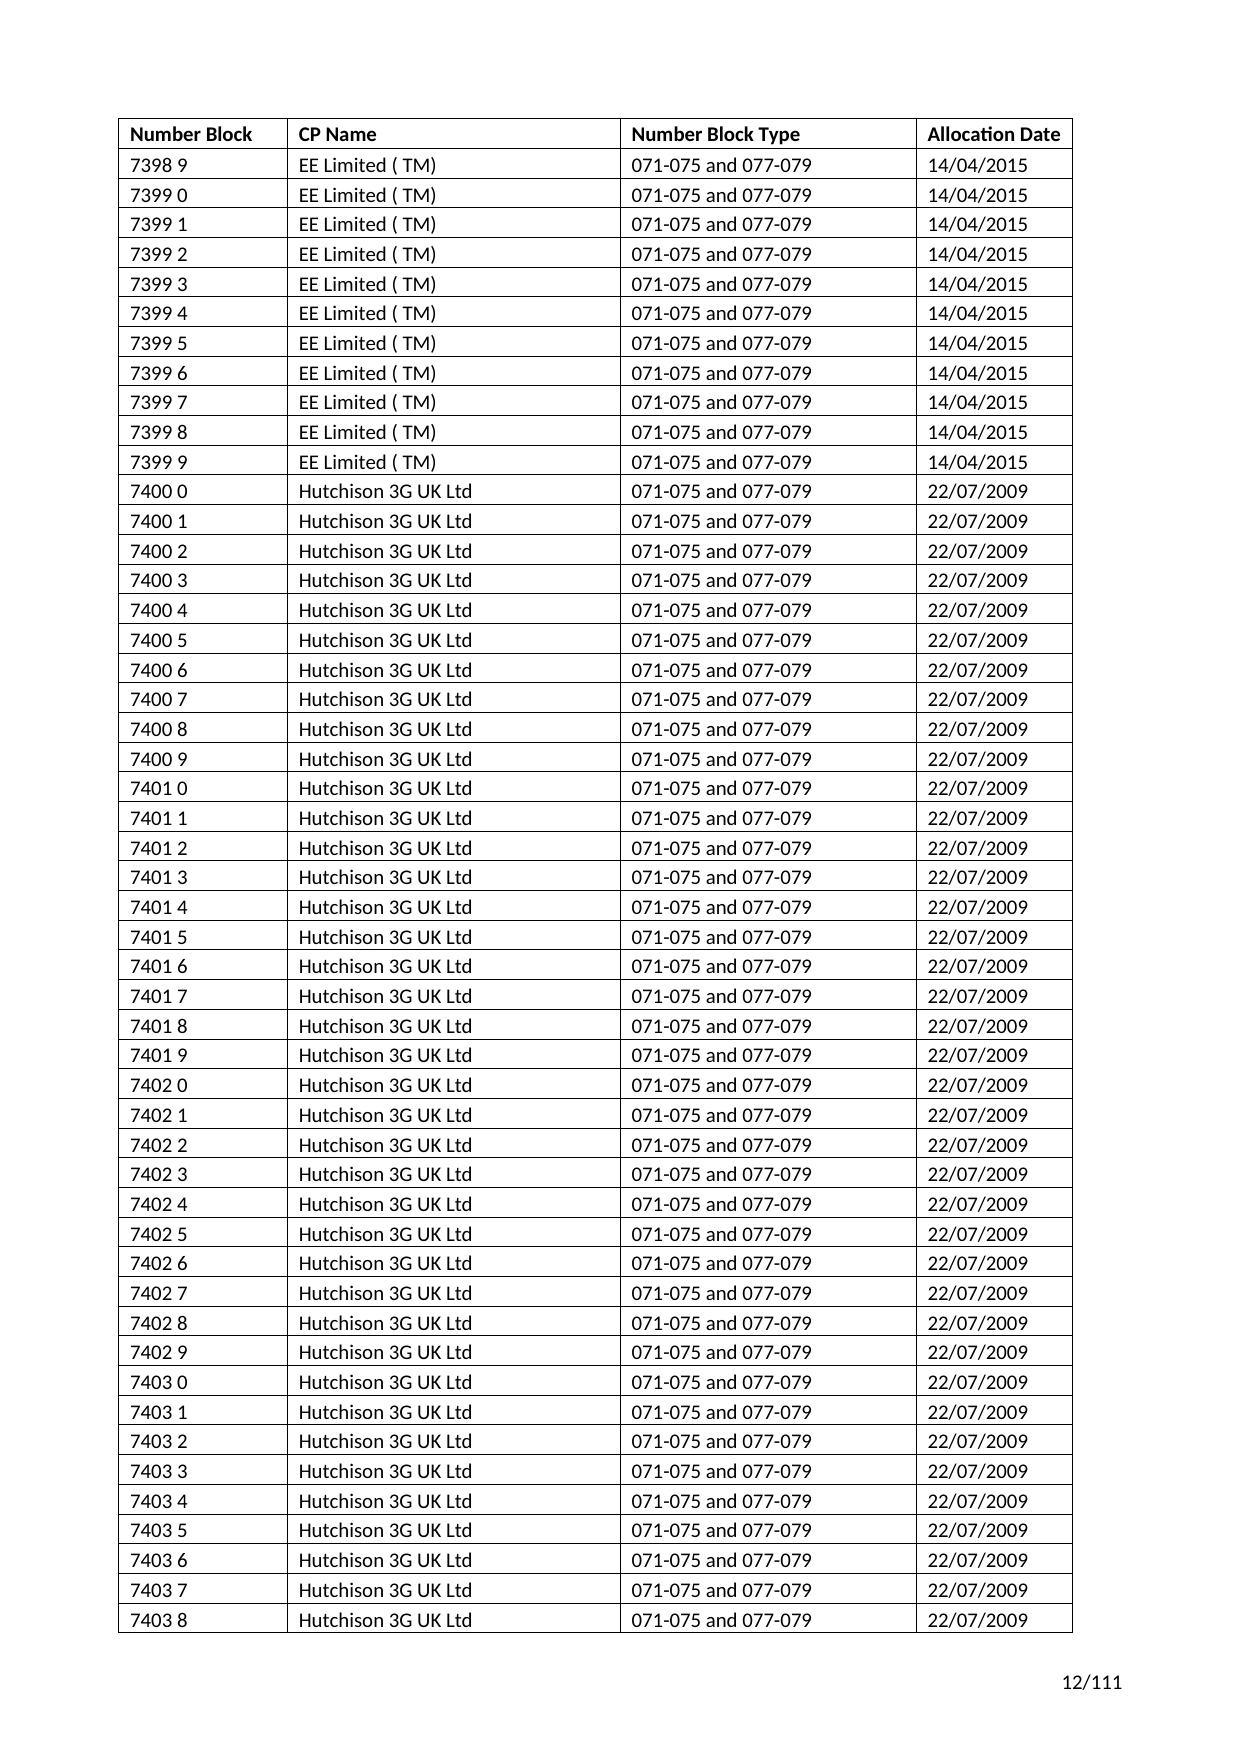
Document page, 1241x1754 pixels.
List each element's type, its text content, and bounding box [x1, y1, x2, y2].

table_cell 071-075 and 077-079 [621, 1544, 916, 1573]
table_cell 7401 7 [119, 980, 287, 1009]
table_cell 071-075 and 077-079 [621, 1366, 916, 1395]
table_cell Hutchison 3G UK Ltd [288, 505, 620, 534]
table_cell 14/04/2015 [917, 179, 1072, 207]
table_cell 071-075 and 077-079 [621, 1188, 916, 1217]
table_cell 7402 5 [119, 1218, 287, 1246]
table_cell Hutchison 3G UK Ltd [288, 1574, 620, 1602]
table_cell 22/07/2009 [917, 1544, 1072, 1573]
table_cell 071-075 and 077-079 [621, 1218, 916, 1246]
table_cell 071-075 and 077-079 [621, 1604, 916, 1632]
table_cell Hutchison 3G UK Ltd [288, 1218, 620, 1246]
table_cell 7399 1 [119, 208, 287, 237]
table_cell 7402 3 [119, 1158, 287, 1187]
table_cell 071-075 and 077-079 [621, 1396, 916, 1424]
table_cell Hutchison 3G UK Ltd [288, 861, 620, 890]
table_cell EE Limited ( TM) [288, 446, 620, 474]
table_cell 22/07/2009 [917, 654, 1072, 682]
table_cell 22/07/2009 [917, 802, 1072, 831]
table_cell 071-075 and 077-079 [621, 535, 916, 563]
table_cell Hutchison 3G UK Ltd [288, 565, 620, 593]
table_cell EE Limited ( TM) [288, 268, 620, 296]
table_cell EE Limited ( TM) [288, 357, 620, 385]
table_cell 071-075 and 077-079 [621, 327, 916, 356]
table_cell 7401 8 [119, 1010, 287, 1038]
table_cell 7401 6 [119, 950, 287, 979]
table_cell Hutchison 3G UK Ltd [288, 1366, 620, 1395]
table_cell 7400 6 [119, 654, 287, 682]
table_cell 7402 6 [119, 1247, 287, 1276]
table_cell 7400 7 [119, 683, 287, 712]
table_cell 071-075 and 077-079 [621, 683, 916, 712]
table_cell 7401 2 [119, 832, 287, 860]
table_cell 071-075 and 077-079 [621, 743, 916, 771]
table_cell 071-075 and 077-079 [621, 1040, 916, 1068]
table_cell 22/07/2009 [917, 1396, 1072, 1424]
table_cell 7400 2 [119, 535, 287, 563]
table_cell EE Limited ( TM) [288, 179, 620, 207]
table_cell EE Limited ( TM) [288, 416, 620, 445]
table_cell 071-075 and 077-079 [621, 713, 916, 742]
table_cell 071-075 and 077-079 [621, 1129, 916, 1157]
table_cell 7403 2 [119, 1425, 287, 1454]
table_cell 22/07/2009 [917, 1455, 1072, 1484]
table_cell 7403 1 [119, 1396, 287, 1424]
table_cell 22/07/2009 [917, 1099, 1072, 1127]
table_cell 7399 6 [119, 357, 287, 385]
table_cell Hutchison 3G UK Ltd [288, 1485, 620, 1513]
table_cell 22/07/2009 [917, 713, 1072, 742]
table_cell 22/07/2009 [917, 861, 1072, 890]
table_cell 22/07/2009 [917, 535, 1072, 563]
table_header Number Block [119, 119, 287, 148]
table_cell 14/04/2015 [917, 268, 1072, 296]
table_cell Hutchison 3G UK Ltd [288, 1158, 620, 1187]
table_cell 7399 5 [119, 327, 287, 356]
table_cell 14/04/2015 [917, 149, 1072, 177]
table_cell EE Limited ( TM) [288, 149, 620, 177]
table_cell 071-075 and 077-079 [621, 357, 916, 385]
table_cell 14/04/2015 [917, 357, 1072, 385]
table_cell Hutchison 3G UK Ltd [288, 1336, 620, 1365]
table_cell 7401 3 [119, 861, 287, 890]
table_cell Hutchison 3G UK Ltd [288, 1544, 620, 1573]
table_cell 071-075 and 077-079 [621, 1425, 916, 1454]
table_header CP Name [288, 119, 620, 148]
table_cell 071-075 and 077-079 [621, 772, 916, 801]
table_cell Hutchison 3G UK Ltd [288, 1455, 620, 1484]
table_cell Hutchison 3G UK Ltd [288, 713, 620, 742]
table_cell EE Limited ( TM) [288, 238, 620, 267]
table_cell 071-075 and 077-079 [621, 950, 916, 979]
table_cell 22/07/2009 [917, 980, 1072, 1009]
table_cell 7401 0 [119, 772, 287, 801]
table_cell 22/07/2009 [917, 1574, 1072, 1602]
table_cell Hutchison 3G UK Ltd [288, 1069, 620, 1098]
table_cell 071-075 and 077-079 [621, 1099, 916, 1127]
table_cell EE Limited ( TM) [288, 208, 620, 237]
table_cell 071-075 and 077-079 [621, 861, 916, 890]
table_cell 071-075 and 077-079 [621, 1010, 916, 1038]
table_cell 7401 5 [119, 921, 287, 949]
table_cell 22/07/2009 [917, 1158, 1072, 1187]
table_cell 7403 3 [119, 1455, 287, 1484]
table_cell Hutchison 3G UK Ltd [288, 1040, 620, 1068]
table_cell Hutchison 3G UK Ltd [288, 743, 620, 771]
table_cell Hutchison 3G UK Ltd [288, 891, 620, 920]
table_cell Hutchison 3G UK Ltd [288, 832, 620, 860]
table_cell 22/07/2009 [917, 1277, 1072, 1306]
table_cell 22/07/2009 [917, 1188, 1072, 1217]
table_cell 7403 6 [119, 1544, 287, 1573]
table_cell 071-075 and 077-079 [621, 594, 916, 623]
table_cell 7399 0 [119, 179, 287, 207]
table_cell 22/07/2009 [917, 1129, 1072, 1157]
table_cell 071-075 and 077-079 [621, 446, 916, 474]
table_cell 14/04/2015 [917, 238, 1072, 267]
table_cell Hutchison 3G UK Ltd [288, 594, 620, 623]
table_cell 071-075 and 077-079 [621, 1158, 916, 1187]
table_cell 7400 8 [119, 713, 287, 742]
table_cell 071-075 and 077-079 [621, 565, 916, 593]
table_cell 071-075 and 077-079 [621, 149, 916, 177]
table_cell 22/07/2009 [917, 1218, 1072, 1246]
table_cell 22/07/2009 [917, 1307, 1072, 1335]
table_cell 14/04/2015 [917, 446, 1072, 474]
table_cell Hutchison 3G UK Ltd [288, 1099, 620, 1127]
table_cell 7400 1 [119, 505, 287, 534]
table_cell 7399 9 [119, 446, 287, 474]
table_cell Hutchison 3G UK Ltd [288, 1515, 620, 1543]
table_cell Hutchison 3G UK Ltd [288, 535, 620, 563]
table_cell 22/07/2009 [917, 1604, 1072, 1632]
table_cell 071-075 and 077-079 [621, 802, 916, 831]
table_cell 071-075 and 077-079 [621, 1485, 916, 1513]
table_cell 7403 4 [119, 1485, 287, 1513]
table_cell 7401 9 [119, 1040, 287, 1068]
table_cell Hutchison 3G UK Ltd [288, 654, 620, 682]
table_cell 22/07/2009 [917, 1069, 1072, 1098]
table_cell Hutchison 3G UK Ltd [288, 1425, 620, 1454]
table_cell 071-075 and 077-079 [621, 475, 916, 504]
table_cell 071-075 and 077-079 [621, 179, 916, 207]
table_cell 071-075 and 077-079 [621, 832, 916, 860]
table_cell 22/07/2009 [917, 772, 1072, 801]
table_cell 071-075 and 077-079 [621, 1574, 916, 1602]
table_cell 7402 2 [119, 1129, 287, 1157]
table_cell 071-075 and 077-079 [621, 208, 916, 237]
table_cell Hutchison 3G UK Ltd [288, 1307, 620, 1335]
table_cell 7399 7 [119, 386, 287, 415]
table_cell Hutchison 3G UK Ltd [288, 1188, 620, 1217]
table_cell Hutchison 3G UK Ltd [288, 772, 620, 801]
table_cell 22/07/2009 [917, 1366, 1072, 1395]
table_cell 7401 4 [119, 891, 287, 920]
table_cell 7399 8 [119, 416, 287, 445]
table_cell 071-075 and 077-079 [621, 624, 916, 652]
table_cell Hutchison 3G UK Ltd [288, 950, 620, 979]
table_cell 071-075 and 077-079 [621, 416, 916, 445]
table_cell 7400 3 [119, 565, 287, 593]
table_cell 22/07/2009 [917, 565, 1072, 593]
table_cell 7399 3 [119, 268, 287, 296]
table_cell Hutchison 3G UK Ltd [288, 1010, 620, 1038]
table_cell EE Limited ( TM) [288, 327, 620, 356]
table_cell 7400 0 [119, 475, 287, 504]
table_cell 14/04/2015 [917, 416, 1072, 445]
table_cell 071-075 and 077-079 [621, 238, 916, 267]
table_cell 7400 5 [119, 624, 287, 652]
table_cell EE Limited ( TM) [288, 386, 620, 415]
table_cell 7399 2 [119, 238, 287, 267]
table_cell 22/07/2009 [917, 832, 1072, 860]
table_cell 22/07/2009 [917, 1485, 1072, 1513]
table_cell 22/07/2009 [917, 950, 1072, 979]
table_cell 14/04/2015 [917, 208, 1072, 237]
table_header Number Block Type [621, 119, 916, 148]
table_cell 22/07/2009 [917, 1515, 1072, 1543]
table_cell 071-075 and 077-079 [621, 1277, 916, 1306]
table_cell 14/04/2015 [917, 297, 1072, 326]
table_cell 7400 4 [119, 594, 287, 623]
table_cell 7398 9 [119, 149, 287, 177]
table_cell Hutchison 3G UK Ltd [288, 1129, 620, 1157]
table_cell 22/07/2009 [917, 1040, 1072, 1068]
table_cell 7403 8 [119, 1604, 287, 1632]
table_cell 22/07/2009 [917, 594, 1072, 623]
table_cell 22/07/2009 [917, 1010, 1072, 1038]
table_cell 071-075 and 077-079 [621, 921, 916, 949]
table_header Allocation Date [917, 119, 1072, 148]
table_cell 7401 1 [119, 802, 287, 831]
table_cell 7400 9 [119, 743, 287, 771]
table_cell 071-075 and 077-079 [621, 1515, 916, 1543]
table_cell 071-075 and 077-079 [621, 1247, 916, 1276]
table_cell 7403 5 [119, 1515, 287, 1543]
table_cell Hutchison 3G UK Ltd [288, 1396, 620, 1424]
table_cell 7402 0 [119, 1069, 287, 1098]
table_cell 22/07/2009 [917, 1247, 1072, 1276]
table_cell 14/04/2015 [917, 386, 1072, 415]
table_cell 22/07/2009 [917, 624, 1072, 652]
table_cell 7402 9 [119, 1336, 287, 1365]
table_cell Hutchison 3G UK Ltd [288, 1277, 620, 1306]
table_cell Hutchison 3G UK Ltd [288, 802, 620, 831]
table_cell 7402 1 [119, 1099, 287, 1127]
table_cell 071-075 and 077-079 [621, 654, 916, 682]
table_cell EE Limited ( TM) [288, 297, 620, 326]
table_cell Hutchison 3G UK Ltd [288, 921, 620, 949]
table_cell 7403 0 [119, 1366, 287, 1395]
table_cell Hutchison 3G UK Ltd [288, 624, 620, 652]
table_cell 22/07/2009 [917, 921, 1072, 949]
table_cell 071-075 and 077-079 [621, 268, 916, 296]
table_cell Hutchison 3G UK Ltd [288, 980, 620, 1009]
table_cell 071-075 and 077-079 [621, 1336, 916, 1365]
table_cell Hutchison 3G UK Ltd [288, 683, 620, 712]
table_cell 22/07/2009 [917, 683, 1072, 712]
table_cell 7402 7 [119, 1277, 287, 1306]
table_cell 22/07/2009 [917, 743, 1072, 771]
table_cell 14/04/2015 [917, 327, 1072, 356]
table_cell Hutchison 3G UK Ltd [288, 1247, 620, 1276]
table_cell 071-075 and 077-079 [621, 980, 916, 1009]
table_cell 22/07/2009 [917, 505, 1072, 534]
table_cell 22/07/2009 [917, 475, 1072, 504]
table_cell 22/07/2009 [917, 1336, 1072, 1365]
table_cell 071-075 and 077-079 [621, 1069, 916, 1098]
table_cell 071-075 and 077-079 [621, 1307, 916, 1335]
table_cell 071-075 and 077-079 [621, 505, 916, 534]
table_cell 071-075 and 077-079 [621, 891, 916, 920]
table_cell 7399 4 [119, 297, 287, 326]
table_cell 7402 4 [119, 1188, 287, 1217]
table_cell 7403 7 [119, 1574, 287, 1602]
table_cell 22/07/2009 [917, 891, 1072, 920]
table_cell Hutchison 3G UK Ltd [288, 475, 620, 504]
table_cell 071-075 and 077-079 [621, 386, 916, 415]
table_cell 071-075 and 077-079 [621, 1455, 916, 1484]
table_cell Hutchison 3G UK Ltd [288, 1604, 620, 1632]
table_cell 22/07/2009 [917, 1425, 1072, 1454]
table_cell 7402 8 [119, 1307, 287, 1335]
table_cell 071-075 and 077-079 [621, 297, 916, 326]
